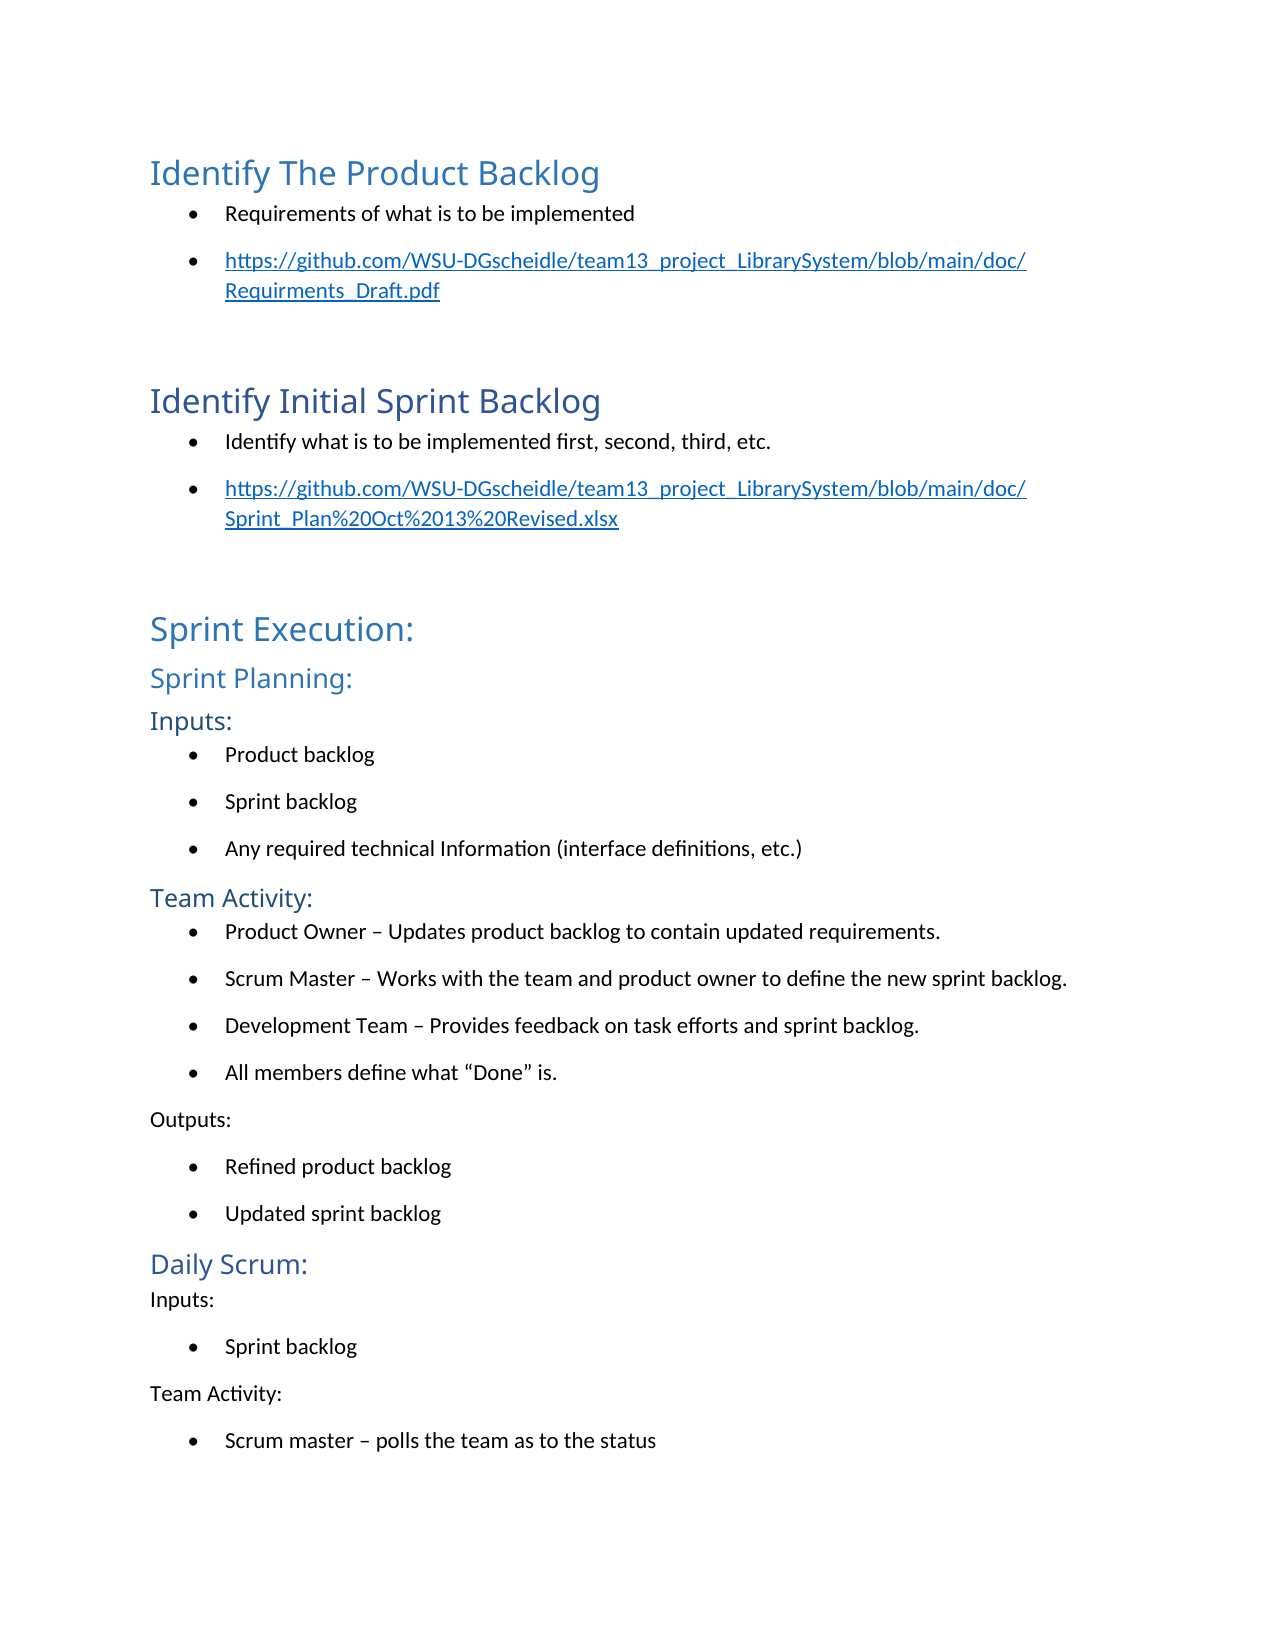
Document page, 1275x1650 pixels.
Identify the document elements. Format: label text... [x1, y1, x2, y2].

list https://github.com/WSU-DGscheidle/team13_project_LibrarySystem/blob/main/doc/Sprint_Plan%20Oct%2013%20Revised.xlsx [187, 474, 1125, 532]
list Updated sprint backlog [187, 1199, 1125, 1227]
text Team Activity: [150, 881, 1125, 915]
list Any required technical Information (interface definitions, etc.) [187, 834, 1125, 862]
list Development Team – Provides feedback on task efforts and sprint backlog. [187, 1011, 1125, 1039]
list Scrum Master – Works with the team and product owner to define the new sprint backlog. [187, 964, 1125, 992]
text Identify Initial Sprint Backlog [150, 378, 1125, 423]
list https://github.com/WSU-DGscheidle/team13_project_LibrarySystem/blob/main/doc/Requirments_Draft.pdf [187, 246, 1125, 304]
list Scrum master – polls the team as to the status [187, 1426, 1125, 1454]
list Product backlog [187, 740, 1125, 768]
text Outputs: [150, 1105, 1125, 1133]
text Identify The Product Backlog [150, 150, 1125, 195]
text Daily Scrum: [150, 1246, 1125, 1282]
text Sprint Execution: [150, 606, 1125, 652]
list Product Owner – Updates product backlog to contain updated requirements. [187, 917, 1125, 946]
text Sprint Planning: [150, 659, 1125, 696]
list Sprint backlog [187, 1332, 1125, 1360]
list Sprint backlog [187, 787, 1125, 815]
list Requirements of what is to be implemented [187, 199, 1125, 227]
text Inputs: [150, 1285, 1125, 1313]
text Inputs: [150, 703, 1125, 737]
list Identify what is to be implemented first, second, third, etc. [187, 427, 1125, 455]
list All members define what “Done” is. [187, 1058, 1125, 1086]
list Refined product backlog [187, 1152, 1125, 1180]
text Team Activity: [150, 1379, 1125, 1407]
